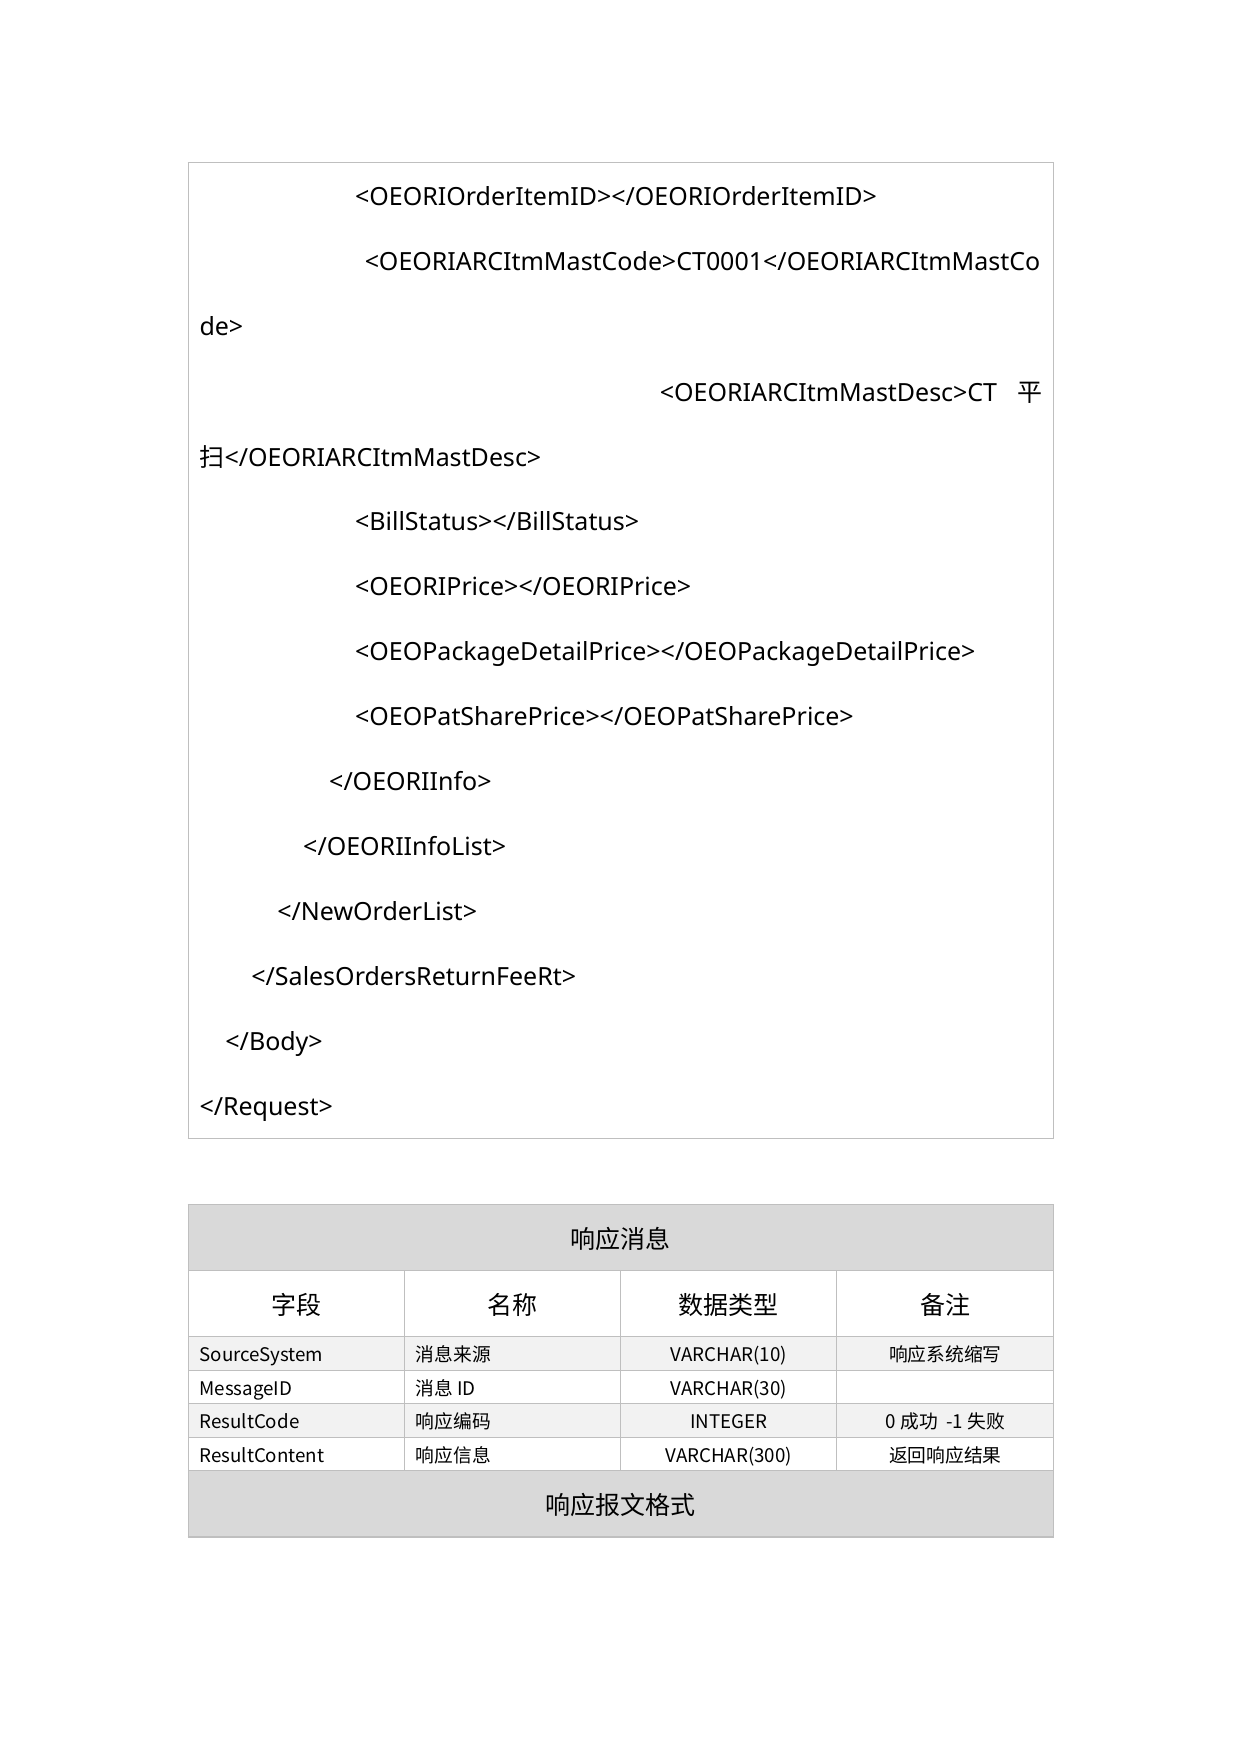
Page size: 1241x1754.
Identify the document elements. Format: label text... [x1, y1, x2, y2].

table_cell 备注 [837, 1271, 1053, 1336]
table_cell MessageID [189, 1371, 404, 1403]
table_cell 消息ID [405, 1371, 620, 1403]
table_cell 消息来源 [405, 1337, 620, 1370]
table_cell 数据类型 [621, 1271, 836, 1336]
table_cell ResultContent [189, 1438, 404, 1470]
table_cell INTEGER [621, 1404, 836, 1437]
table_cell ResultCode [189, 1404, 404, 1437]
table_cell 响应编码 [405, 1404, 620, 1437]
table_cell VARCHAR(300) [621, 1438, 836, 1470]
table_cell 响应信息 [405, 1438, 620, 1470]
table_cell 名称 [405, 1271, 620, 1336]
table_cell 字段 [189, 1271, 404, 1336]
table_cell 响应系统缩写 [837, 1337, 1053, 1370]
table_header 响应消息 [189, 1205, 1053, 1270]
table_cell VARCHAR(30) [621, 1371, 836, 1403]
table_cell VARCHAR(10) [621, 1337, 836, 1370]
table_cell [837, 1371, 1053, 1403]
table_cell SourceSystem [189, 1337, 404, 1370]
table_cell 响应报文格式 [189, 1471, 1053, 1536]
table_cell 返回响应结果 [837, 1438, 1053, 1470]
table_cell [189, 163, 1053, 1138]
table_cell 0 成功 -1 失败 [837, 1404, 1053, 1437]
